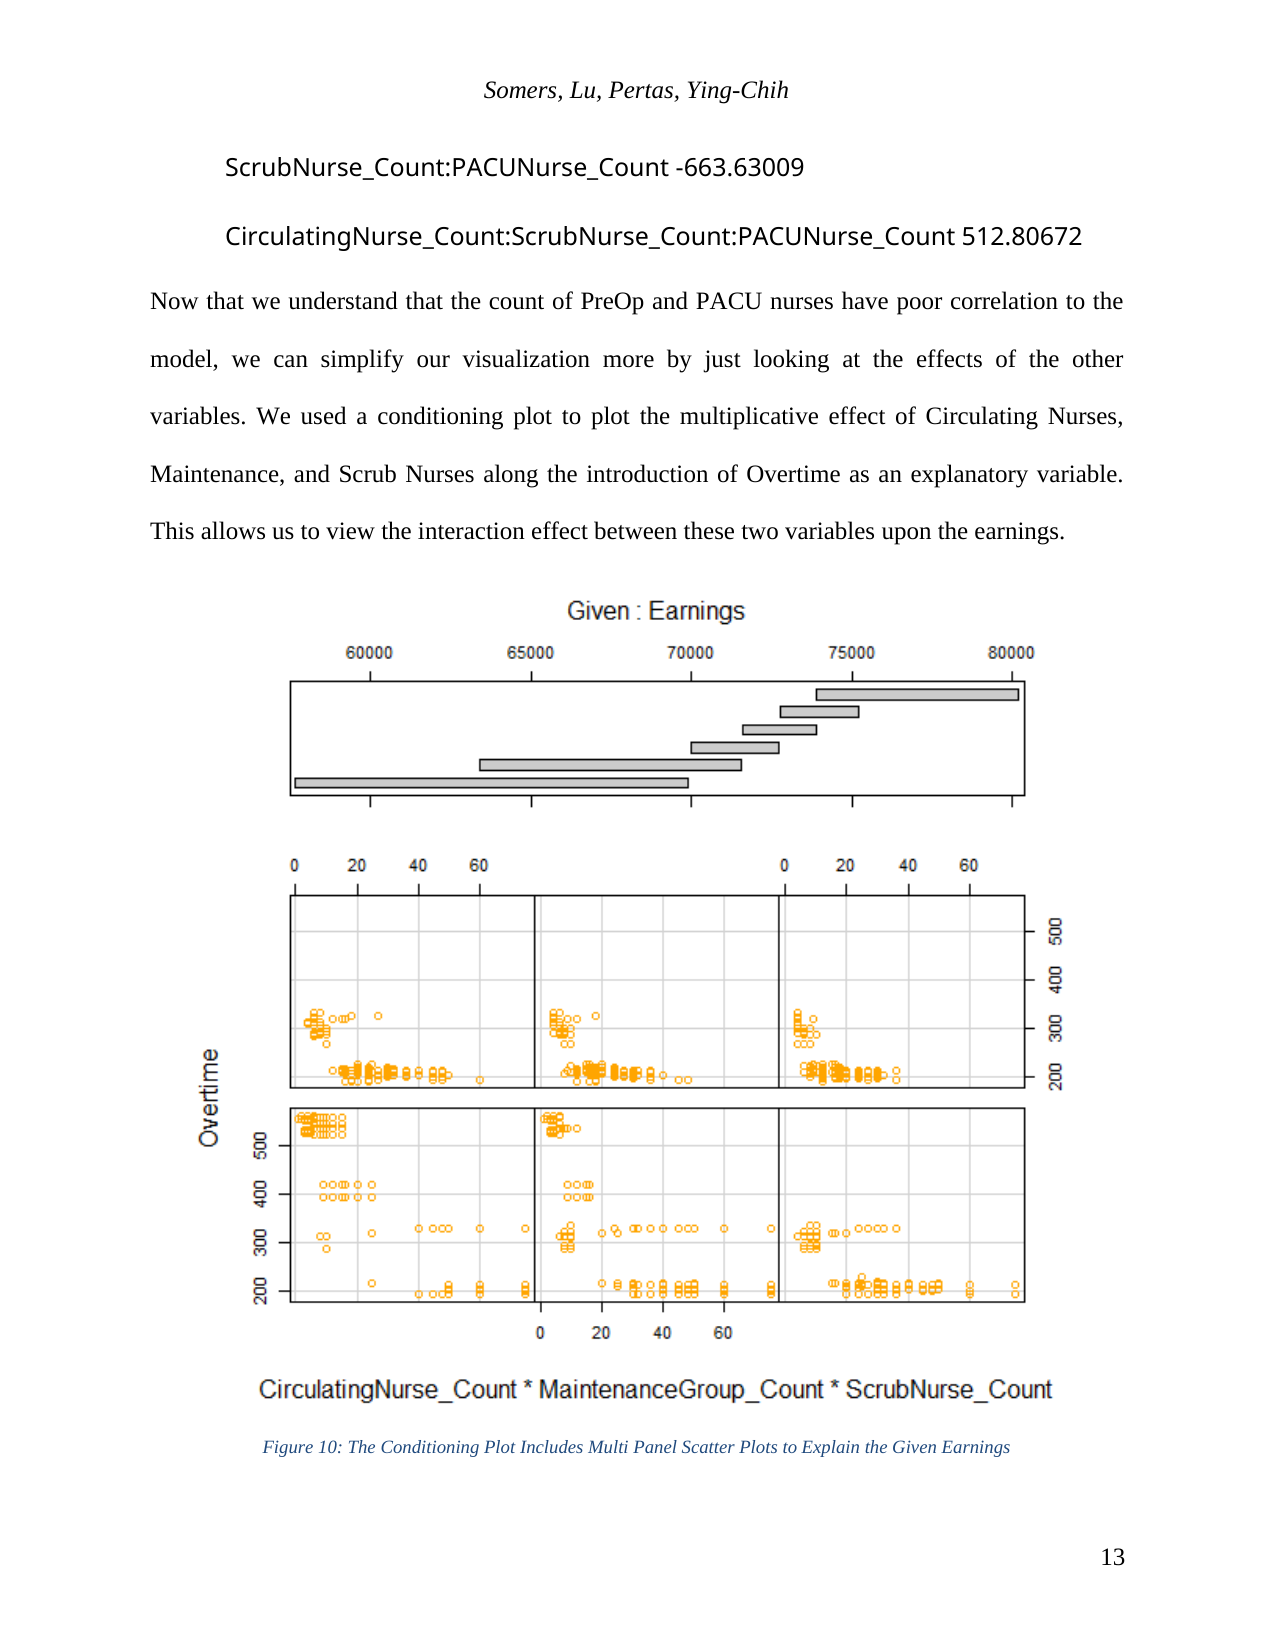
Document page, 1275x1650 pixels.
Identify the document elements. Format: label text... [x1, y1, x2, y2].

text ScrubNurse_Count:PACUNurse_Count -663.63009 [225, 150, 1125, 184]
text CirculatingNurse_Count:ScrubNurse_Count:PACUNurse_Count 512.80672 [225, 218, 1125, 252]
picture [171, 573, 1104, 1411]
text Now that we understand that the count of PreOp and PACU nurses have poor correlation to the model, we can simplify our visualization more by just looking at the effects of the other variables. We used a conditioning plot to plot the multiplicative effect of Circulating Nurses, Maintenance, and Scrub Nurses along the introduction of Overtime as an explanatory variable. This allows us to view the interaction effect between these two variables upon the earnings. [150, 286, 1125, 545]
